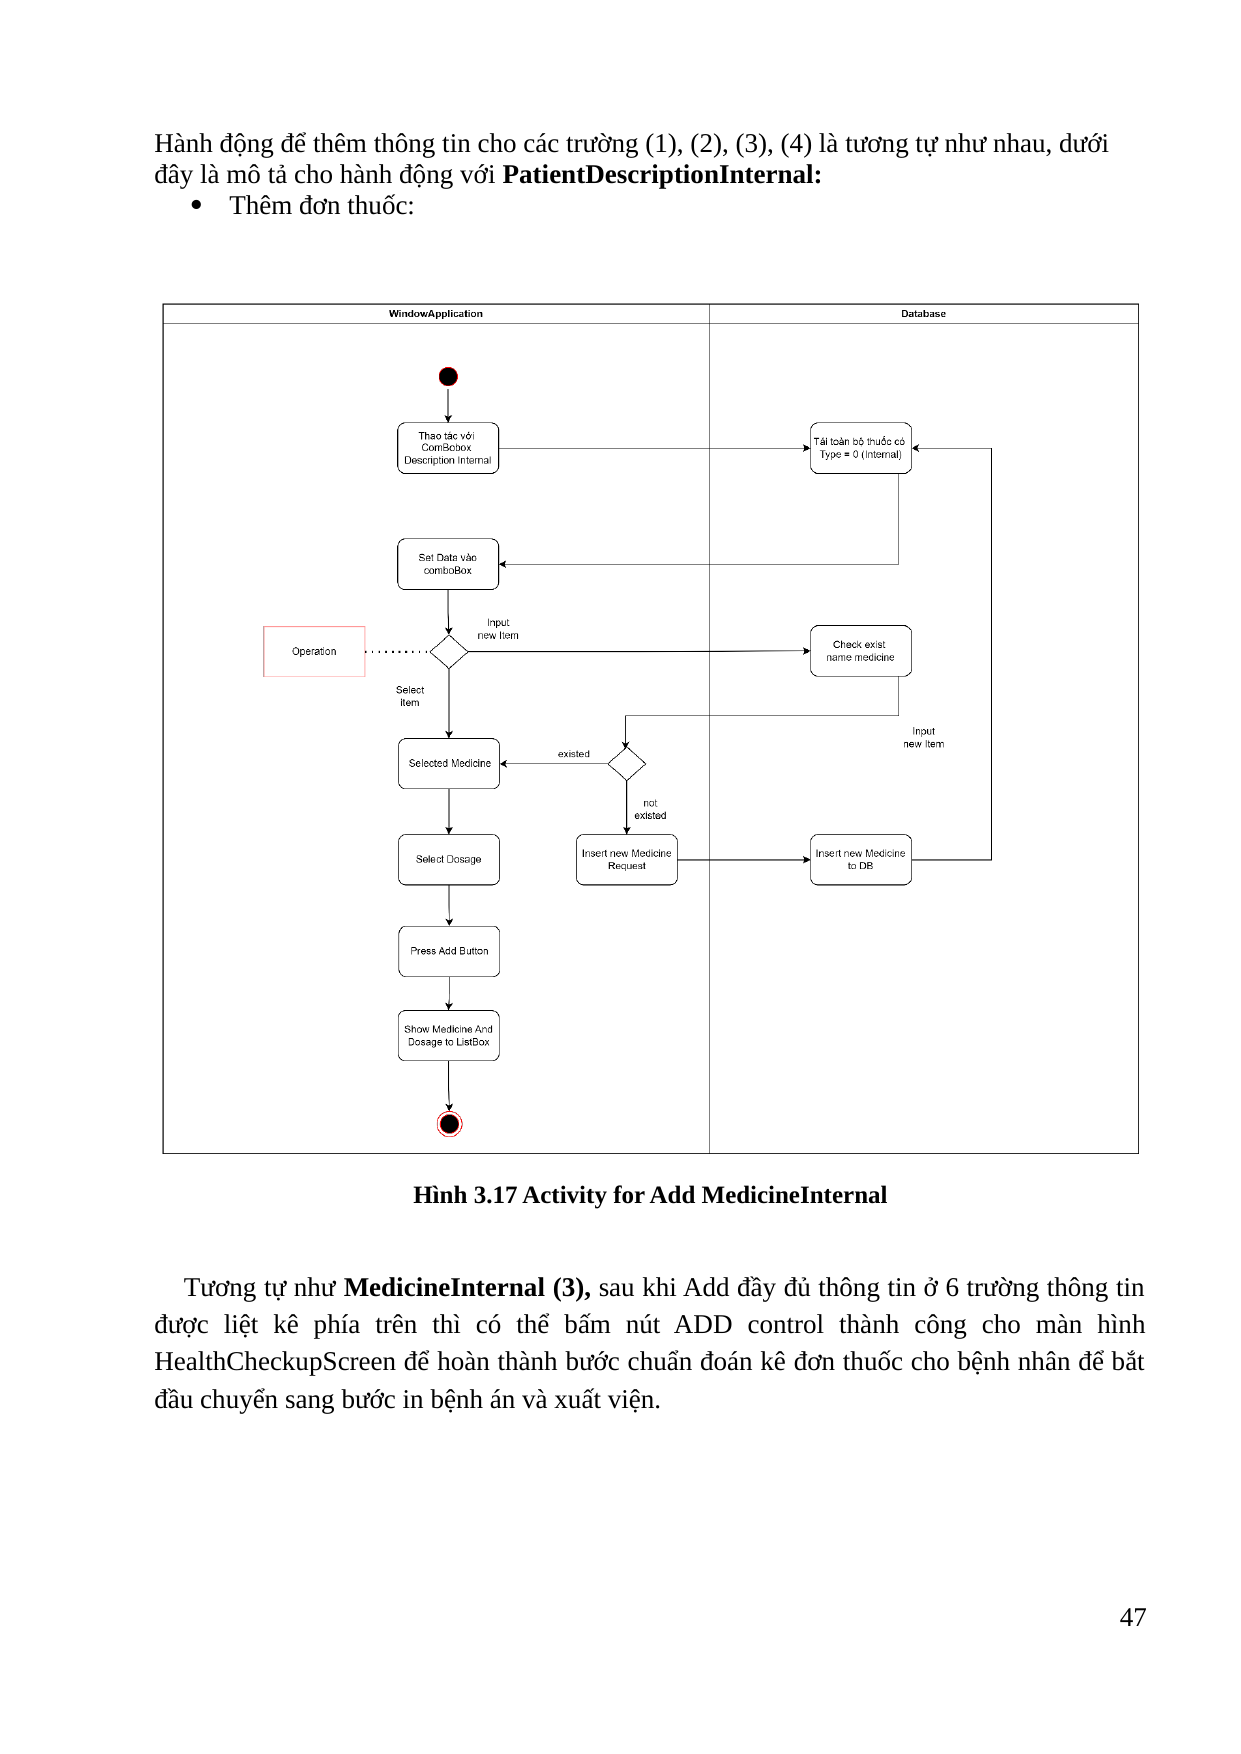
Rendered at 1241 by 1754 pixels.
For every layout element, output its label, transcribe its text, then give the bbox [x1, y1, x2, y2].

text Hành động để thêm thông tin cho các trường (1), (2), (3), (4) là tương tự như nhau, dưới đây là mô tả cho hành động với PatientDescriptionInternal: [154, 127, 1146, 189]
text Tương tự như MedicineInternal (3), sau khi Add đầy đủ thông tin ở 6 trường thông tin được liệt kê phía trên thì có thể bấm nút ADD control thành công cho màn hình HealthCheckupScreen để hoàn thành bước chuẩn đoán kê đơn thuốc cho bệnh nhân để bắt đầu chuyển sang bước in bệnh án và xuất viện. [154, 1271, 1146, 1414]
picture [154, 295, 1147, 1162]
list Thêm đơn thuốc: [192, 189, 1146, 221]
